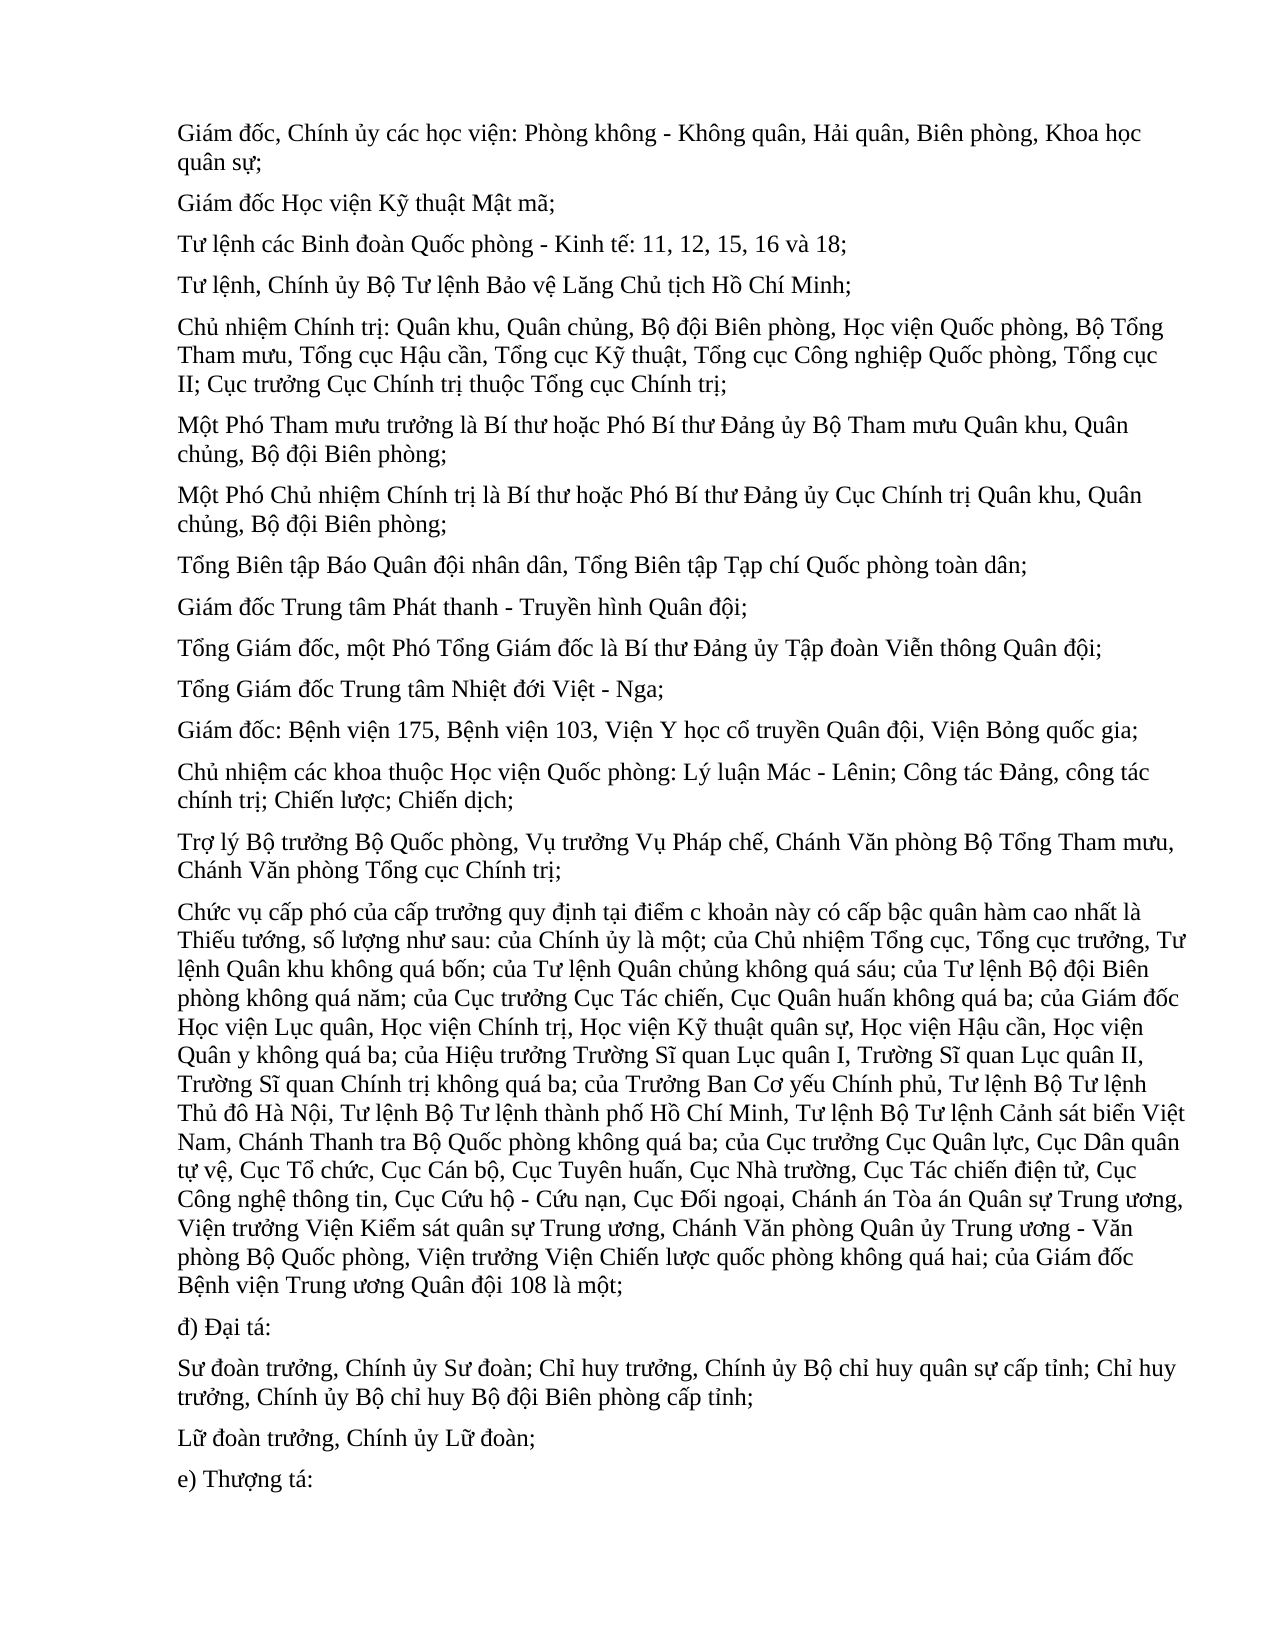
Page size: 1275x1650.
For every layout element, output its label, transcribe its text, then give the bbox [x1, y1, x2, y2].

text Lữ đoàn trưởng, Chính ủy Lữ đoàn; [177, 1423, 1186, 1452]
text Chủ nhiệm các khoa thuộc Học viện Quốc phòng: Lý luận Mác - Lênin; Công tác Đảng, công tác chính trị; Chiến lược; Chiến dịch; [177, 757, 1186, 814]
text Chức vụ cấp phó của cấp trưởng quy định tại điểm c khoản này có cấp bậc quân hàm cao nhất là Thiếu tướng, số lượng như sau: của Chính ủy là một; của Chủ nhiệm Tổng cục, Tổng cục trưởng, Tư lệnh Quân khu không quá bốn; của Tư lệnh Quân chủng không quá sáu; của Tư lệnh Bộ đội Biên phòng không quá năm; của Cục trưởng Cục Tác chiến, Cục Quân huấn không quá ba; của Giám đốc Học viện Lục quân, Học viện Chính trị, Học viện Kỹ thuật quân sự, Học viện Hậu cần, Học viện Quân y không quá ba; của Hiệu trưởng Trường Sĩ quan Lục quân I, Trường Sĩ quan Lục quân II, Trường Sĩ quan Chính trị không quá ba; của Trưởng Ban Cơ yếu Chính phủ, Tư lệnh Bộ Tư lệnh Thủ đô Hà Nội, Tư lệnh Bộ Tư lệnh thành phố Hồ Chí Minh, Tư lệnh Bộ Tư lệnh Cảnh sát biển Việt Nam, Chánh Thanh tra Bộ Quốc phòng không quá ba; của Cục trưởng Cục Quân lực, Cục Dân quân tự vệ, Cục Tổ chức, Cục Cán bộ, Cục Tuyên huấn, Cục Nhà trường, Cục Tác chiến điện tử, Cục Công nghệ thông tin, Cục Cứu hộ - Cứu nạn, Cục Đối ngoại, Chánh án Tòa án Quân sự Trung ương, Viện trưởng Viện Kiểm sát quân sự Trung ương, Chánh Văn phòng Quân ủy Trung ương - Văn phòng Bộ Quốc phòng, Viện trưởng Viện Chiến lược quốc phòng không quá hai; của Giám đốc Bệnh viện Trung ương Quân đội 108 là một; [177, 897, 1186, 1299]
text Tư lệnh, Chính ủy Bộ Tư lệnh Bảo vệ Lăng Chủ tịch Hồ Chí Minh; [177, 271, 1186, 299]
text Giám đốc, Chính ủy các học viện: Phòng không - Không quân, Hải quân, Biên phòng, Khoa học quân sự; [177, 118, 1186, 176]
text Giám đốc Trung tâm Phát thanh - Truyền hình Quân đội; [177, 592, 1186, 621]
text Tổng Giám đốc Trung tâm Nhiệt đới Việt - Nga; [177, 674, 1186, 703]
text Chủ nhiệm Chính trị: Quân khu, Quân chủng, Bộ đội Biên phòng, Học viện Quốc phòng, Bộ Tổng Tham mưu, Tổng cục Hậu cần, Tổng cục Kỹ thuật, Tổng cục Công nghiệp Quốc phòng, Tổng cục II; Cục trưởng Cục Chính trị thuộc Tổng cục Chính trị; [177, 312, 1186, 398]
text Giám đốc: Bệnh viện 175, Bệnh viện 103, Viện Y học cổ truyền Quân đội, Viện Bỏng quốc gia; [177, 716, 1186, 744]
text đ) Đại tá: [177, 1312, 1186, 1341]
text Tổng Giám đốc, một Phó Tổng Giám đốc là Bí thư Đảng ủy Tập đoàn Viễn thông Quân đội; [177, 633, 1186, 662]
text e) Thượng tá: [177, 1464, 1186, 1493]
text Một Phó Tham mưu trưởng là Bí thư hoặc Phó Bí thư Đảng ủy Bộ Tham mưu Quân khu, Quân chủng, Bộ đội Biên phòng; [177, 411, 1186, 468]
text Một Phó Chủ nhiệm Chính trị là Bí thư hoặc Phó Bí thư Đảng ủy Cục Chính trị Quân khu, Quân chủng, Bộ đội Biên phòng; [177, 481, 1186, 538]
text Giám đốc Học viện Kỹ thuật Mật mã; [177, 188, 1186, 217]
text Tổng Biên tập Báo Quân đội nhân dân, Tổng Biên tập Tạp chí Quốc phòng toàn dân; [177, 551, 1186, 579]
text Tư lệnh các Binh đoàn Quốc phòng - Kinh tế: 11, 12, 15, 16 và 18; [177, 229, 1186, 258]
text Sư đoàn trưởng, Chính ủy Sư đoàn; Chỉ huy trưởng, Chính ủy Bộ chỉ huy quân sự cấp tỉnh; Chỉ huy trưởng, Chính ủy Bộ chỉ huy Bộ đội Biên phòng cấp tỉnh; [177, 1353, 1186, 1411]
text Trợ lý Bộ trưởng Bộ Quốc phòng, Vụ trưởng Vụ Pháp chế, Chánh Văn phòng Bộ Tổng Tham mưu, Chánh Văn phòng Tổng cục Chính trị; [177, 827, 1186, 884]
